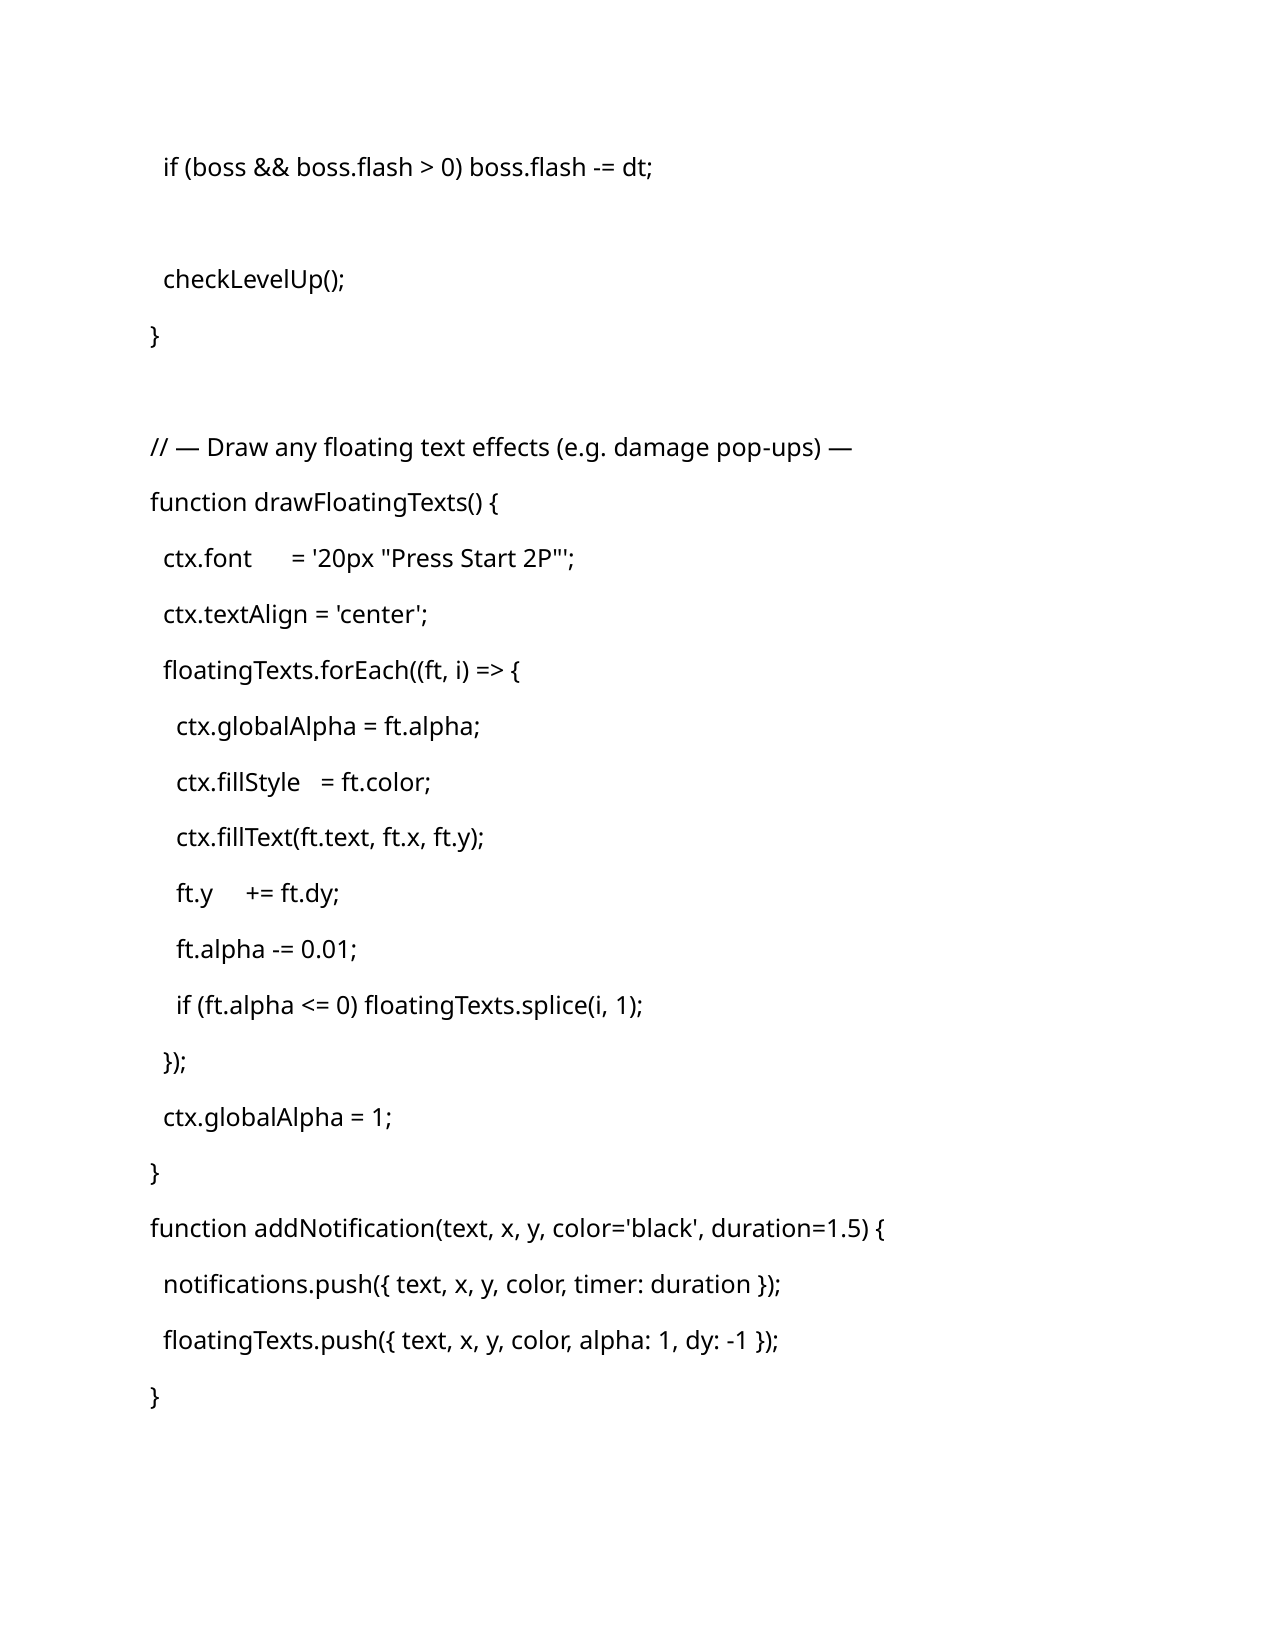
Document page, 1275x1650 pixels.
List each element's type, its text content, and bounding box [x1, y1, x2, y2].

text } [150, 1378, 1125, 1412]
text } [150, 317, 1125, 352]
text function drawFloatingTexts() { [150, 485, 1125, 519]
text if (ft.alpha <= 0) floatingTexts.splice(i, 1); [150, 987, 1125, 1022]
text ctx.fillText(ft.text, ft.x, ft.y); [150, 820, 1125, 854]
text checkLevelUp(); [150, 262, 1125, 296]
text ft.alpha -= 0.01; [150, 932, 1125, 966]
text ctx.globalAlpha = ft.alpha; [150, 708, 1125, 742]
text ctx.fillStyle = ft.color; [150, 764, 1125, 798]
text ctx.textAlign = 'center'; [150, 597, 1125, 631]
text notifications.push({ text, x, y, color, timer: duration }); [150, 1267, 1125, 1301]
text // — Draw any floating text effects (e.g. damage pop‐ups) — [150, 429, 1125, 463]
text floatingTexts.push({ text, x, y, color, alpha: 1, dy: -1 }); [150, 1322, 1125, 1357]
text floatingTexts.forEach((ft, i) => { [150, 652, 1125, 687]
text ft.y += ft.dy; [150, 876, 1125, 910]
text ctx.font = '20px "Press Start 2P"'; [150, 541, 1125, 575]
text if (boss && boss.flash > 0) boss.flash -= dt; [150, 150, 1125, 184]
text ctx.globalAlpha = 1; [150, 1099, 1125, 1133]
text }); [150, 1043, 1125, 1077]
text } [150, 1155, 1125, 1189]
text function addNotification(text, x, y, color='black', duration=1.5) { [150, 1211, 1125, 1245]
